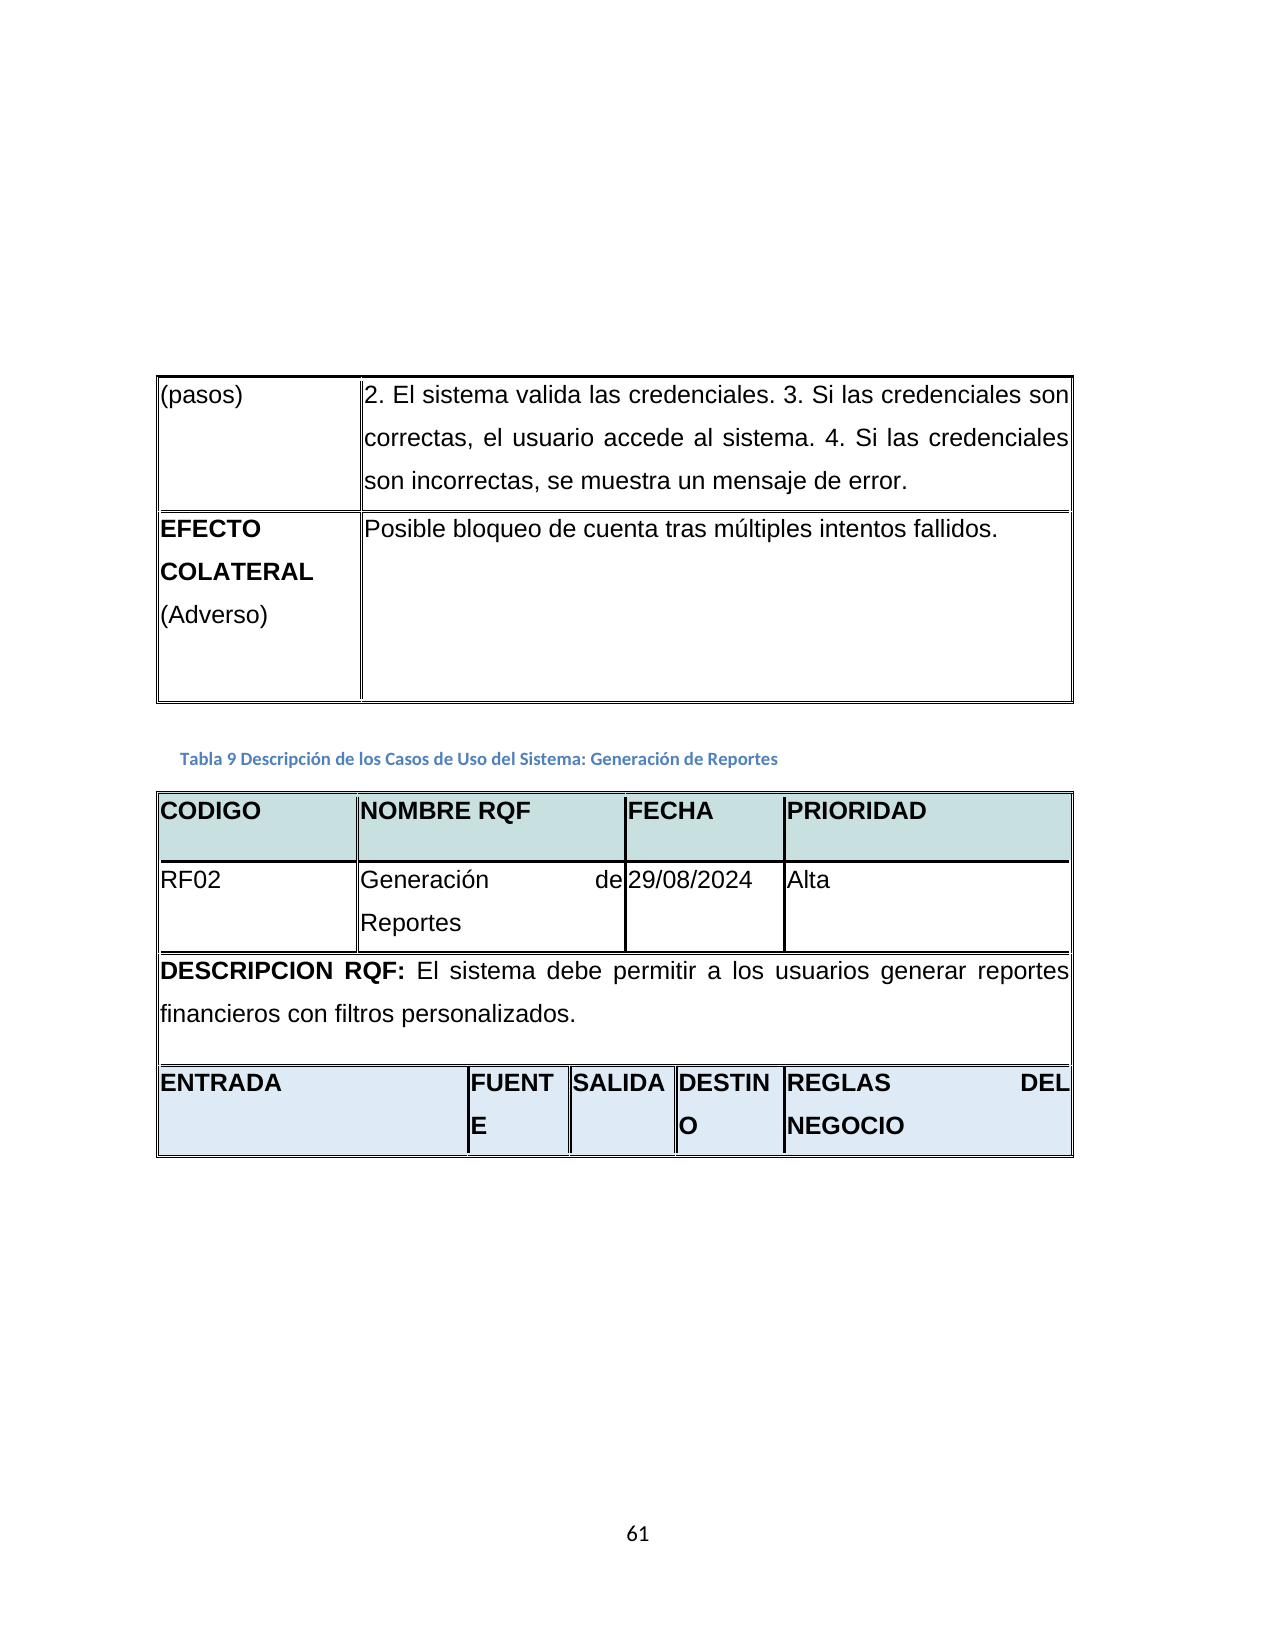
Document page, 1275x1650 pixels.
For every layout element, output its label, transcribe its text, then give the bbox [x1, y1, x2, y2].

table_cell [362, 378, 1071, 509]
table_header CODIGO [159, 794, 358, 860]
table_cell Generación de Reportes [359, 863, 624, 951]
table_cell ENTRADA [159, 1064, 468, 1155]
table_cell Posible bloqueo de cuenta tras múltiples intentos fallidos. [362, 510, 1071, 701]
table_cell SALIDA [570, 1065, 676, 1155]
table_header PRIORIDAD [784, 794, 1071, 860]
table_cell PROCESO: (pasos) [159, 378, 362, 509]
table_cell FUENTE [468, 1065, 570, 1155]
table_cell RF02 [159, 860, 356, 951]
table_header FECHA [625, 794, 784, 860]
table_cell 29/08/2024 [627, 863, 783, 951]
table_cell Alta [786, 860, 1071, 951]
text Tabla 9 Descripción de los Casos de Uso del Sistema: Generación de Reportes [180, 747, 1095, 770]
table_cell DESTINO [676, 1067, 784, 1155]
table_header NOMBRE RQF [358, 794, 625, 860]
table_cell DESCRIPCION RQF: El sistema debe permitir a los usuarios generar reportes financieros con filtros personalizados. [159, 951, 1071, 1063]
table_cell EFECTO COLATERAL (Adverso) [159, 510, 362, 701]
table_cell REGLAS DEL NEGOCIO [784, 1064, 1071, 1155]
